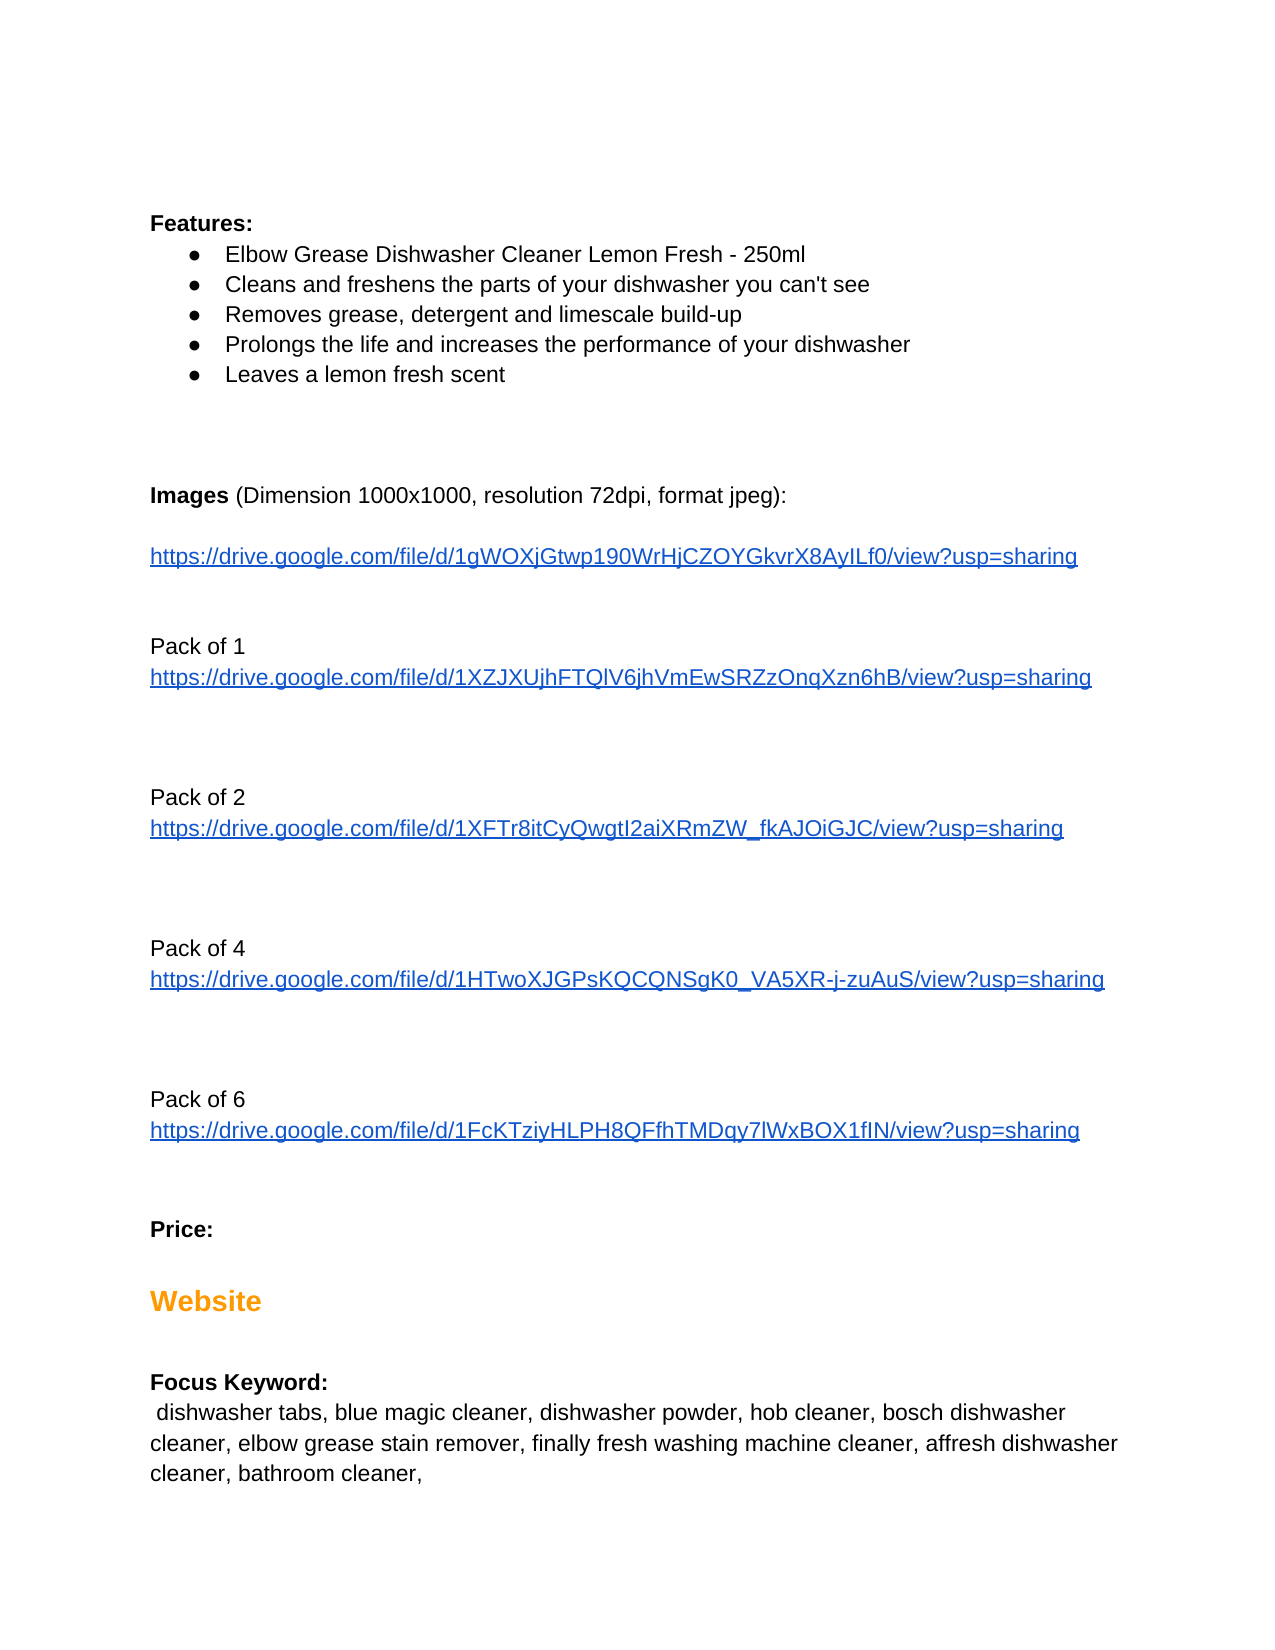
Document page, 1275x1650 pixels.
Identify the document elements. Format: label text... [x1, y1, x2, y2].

text Pack of 2 [150, 784, 1125, 811]
list Leaves a lemon fresh scent [187, 361, 1125, 388]
text https://drive.google.com/file/d/1XZJXUjhFTQlV6jhVmEwSRZzOnqXzn6hB/view?usp=sharing [150, 663, 1125, 690]
text Pack of 6 [150, 1086, 1125, 1113]
text Images (Dimension 1000x1000, resolution 72dpi, format jpeg): [150, 482, 1125, 509]
list Prolongs the life and increases the performance of your dishwasher [187, 331, 1125, 358]
text dishwasher tabs, blue magic cleaner, dishwasher powder, hob cleaner, bosch dishwasher cleaner, elbow grease stain remover, finally fresh washing machine cleaner, affresh dishwasher cleaner, bathroom cleaner, [150, 1399, 1125, 1486]
text Focus Keyword: [150, 1369, 1125, 1396]
list Cleans and freshens the parts of your dishwasher you can't see [187, 271, 1125, 297]
text https://drive.google.com/file/d/1XFTr8itCyQwgtI2aiXRmZW_fkAJOiGJC/view?usp=sharing [150, 814, 1125, 841]
text Pack of 4 [150, 935, 1125, 962]
text Pack of 1 [150, 633, 1125, 660]
text Price: [150, 1216, 1125, 1242]
text https://drive.google.com/file/d/1gWOXjGtwp190WrHjCZOYGkvrX8AyILf0/view?usp=sharing [150, 543, 1125, 569]
list Removes grease, detergent and limescale build-up [187, 301, 1125, 327]
text Features: [150, 210, 1125, 237]
text https://drive.google.com/file/d/1HTwoXJGPsKQCQNSgK0_VA5XR-j-zuAuS/view?usp=sharing [150, 966, 1125, 992]
text Website [150, 1284, 1125, 1318]
list Elbow Grease Dishwasher Cleaner Lemon Fresh - 250ml [187, 241, 1125, 267]
text https://drive.google.com/file/d/1FcKTziyHLPH8QFfhTMDqy7lWxBOX1fIN/view?usp=sharing [150, 1117, 1125, 1143]
